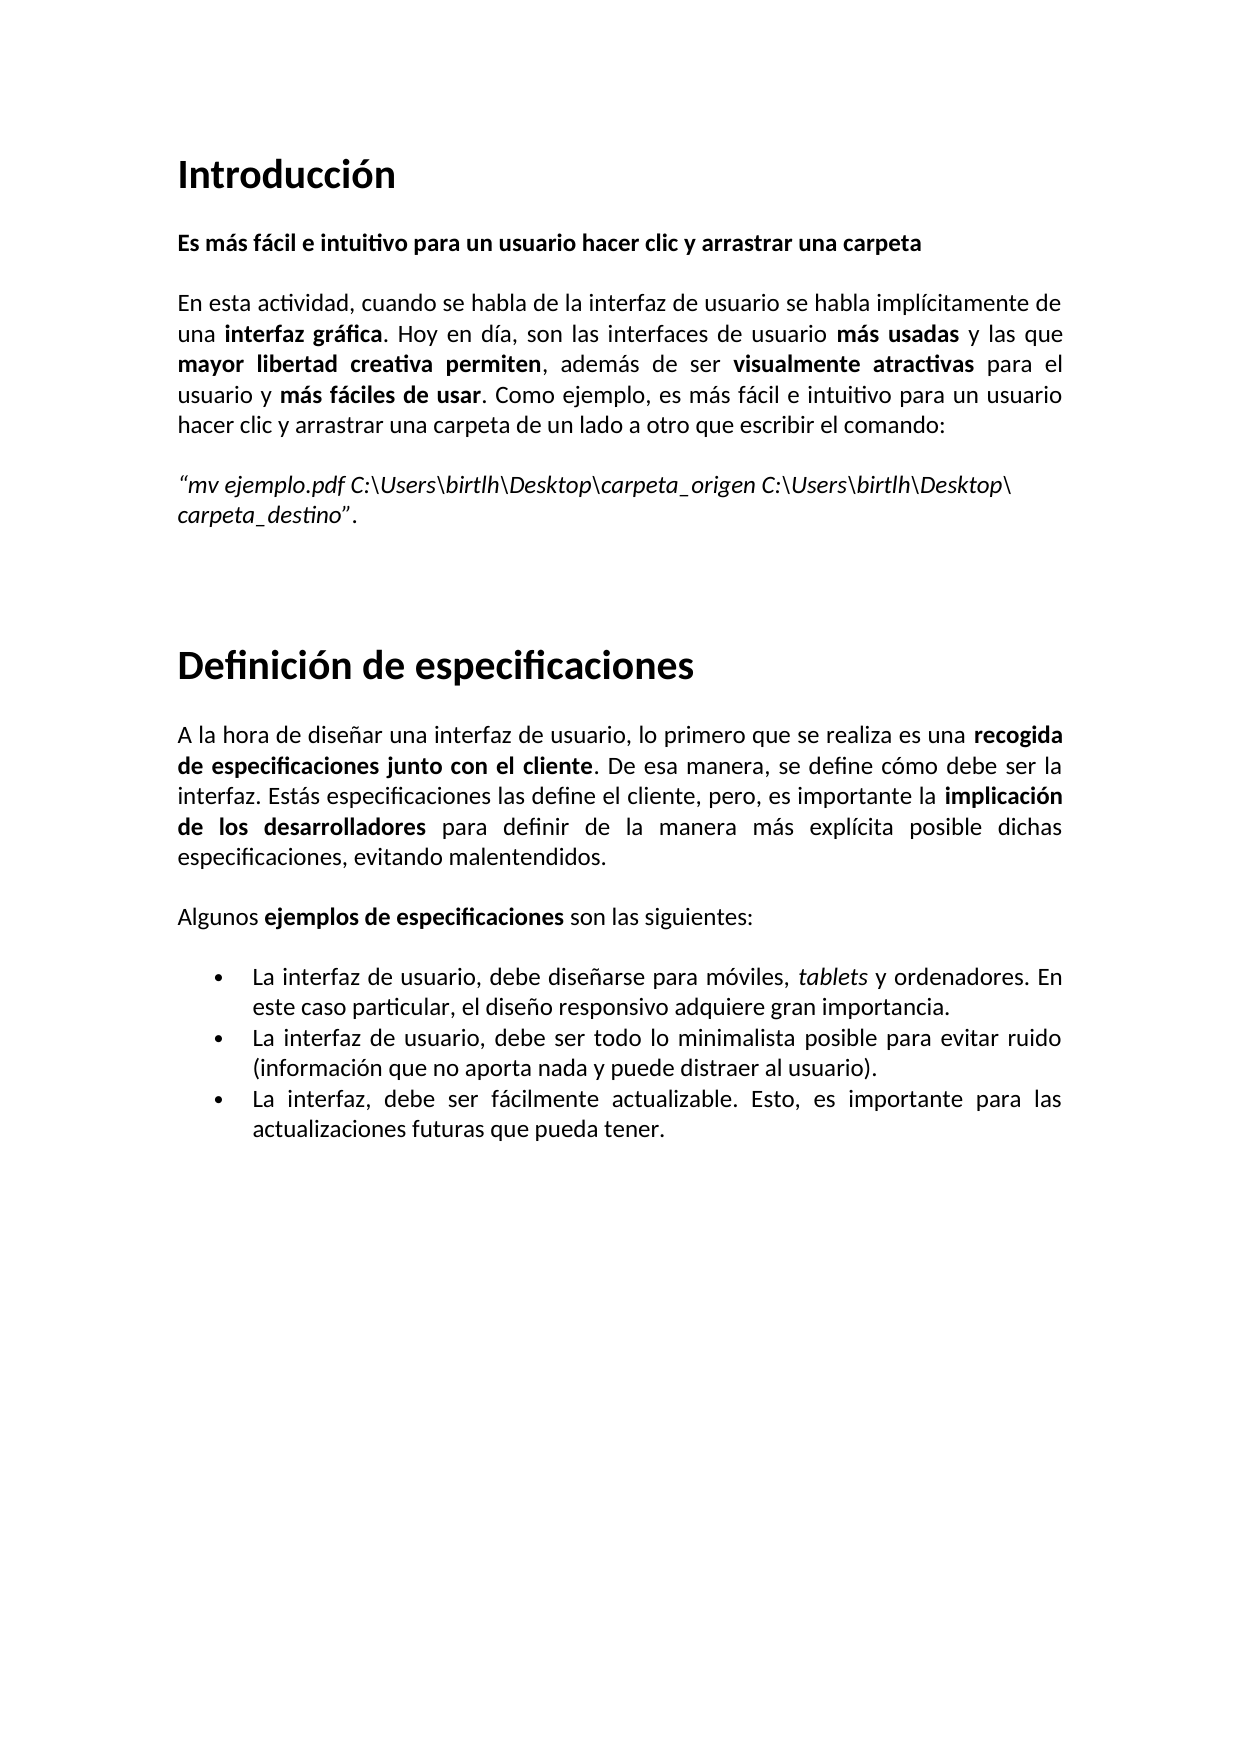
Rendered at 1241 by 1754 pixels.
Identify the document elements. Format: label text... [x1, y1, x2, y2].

text A la hora de diseñar una interfaz de usuario, lo primero que se realiza es una recogida de especificaciones junto con el cliente. De esa manera, se define cómo debe ser la interfaz. Estás especificaciones las define el cliente, pero, es importante la implicación de los desarrolladores para definir de la manera más explícita posible dichas especificaciones, evitando malentendidos. [177, 719, 1063, 872]
text Algunos ejemplos de especificaciones son las siguientes: [177, 901, 1063, 932]
text Introducción [177, 148, 1063, 198]
text Es más fácil e intuitivo para un usuario hacer clic y arrastrar una carpeta [177, 228, 1063, 258]
text En esta actividad, cuando se habla de la interfaz de usuario se habla implícitamente de una interfaz gráfica. Hoy en día, son las interfaces de usuario más usadas y las que mayor libertad creativa permiten, además de ser visualmente atractivas para el usuario y más fáciles de usar. Como ejemplo, es más fácil e intuitivo para un usuario hacer clic y arrastrar una carpeta de un lado a otro que escribir el comando: [177, 287, 1063, 440]
list La interfaz de usuario, debe diseñarse para móviles, tablets y ordenadores. En este caso particular, el diseño responsivo adquiere gran importancia. [215, 961, 1063, 1022]
text “mv ejemplo.pdf C:\Users\birtlh\Desktop\carpeta_origen C:\Users\birtlh\Desktop\carpeta_destino”. [177, 469, 1063, 530]
list La interfaz de usuario, debe ser todo lo minimalista posible para evitar ruido (información que no aporta nada y puede distraer al usuario). [215, 1022, 1063, 1083]
text Definición de especificaciones [177, 639, 1063, 690]
list La interfaz, debe ser fácilmente actualizable. Esto, es importante para las actualizaciones futuras que pueda tener. [215, 1083, 1063, 1144]
